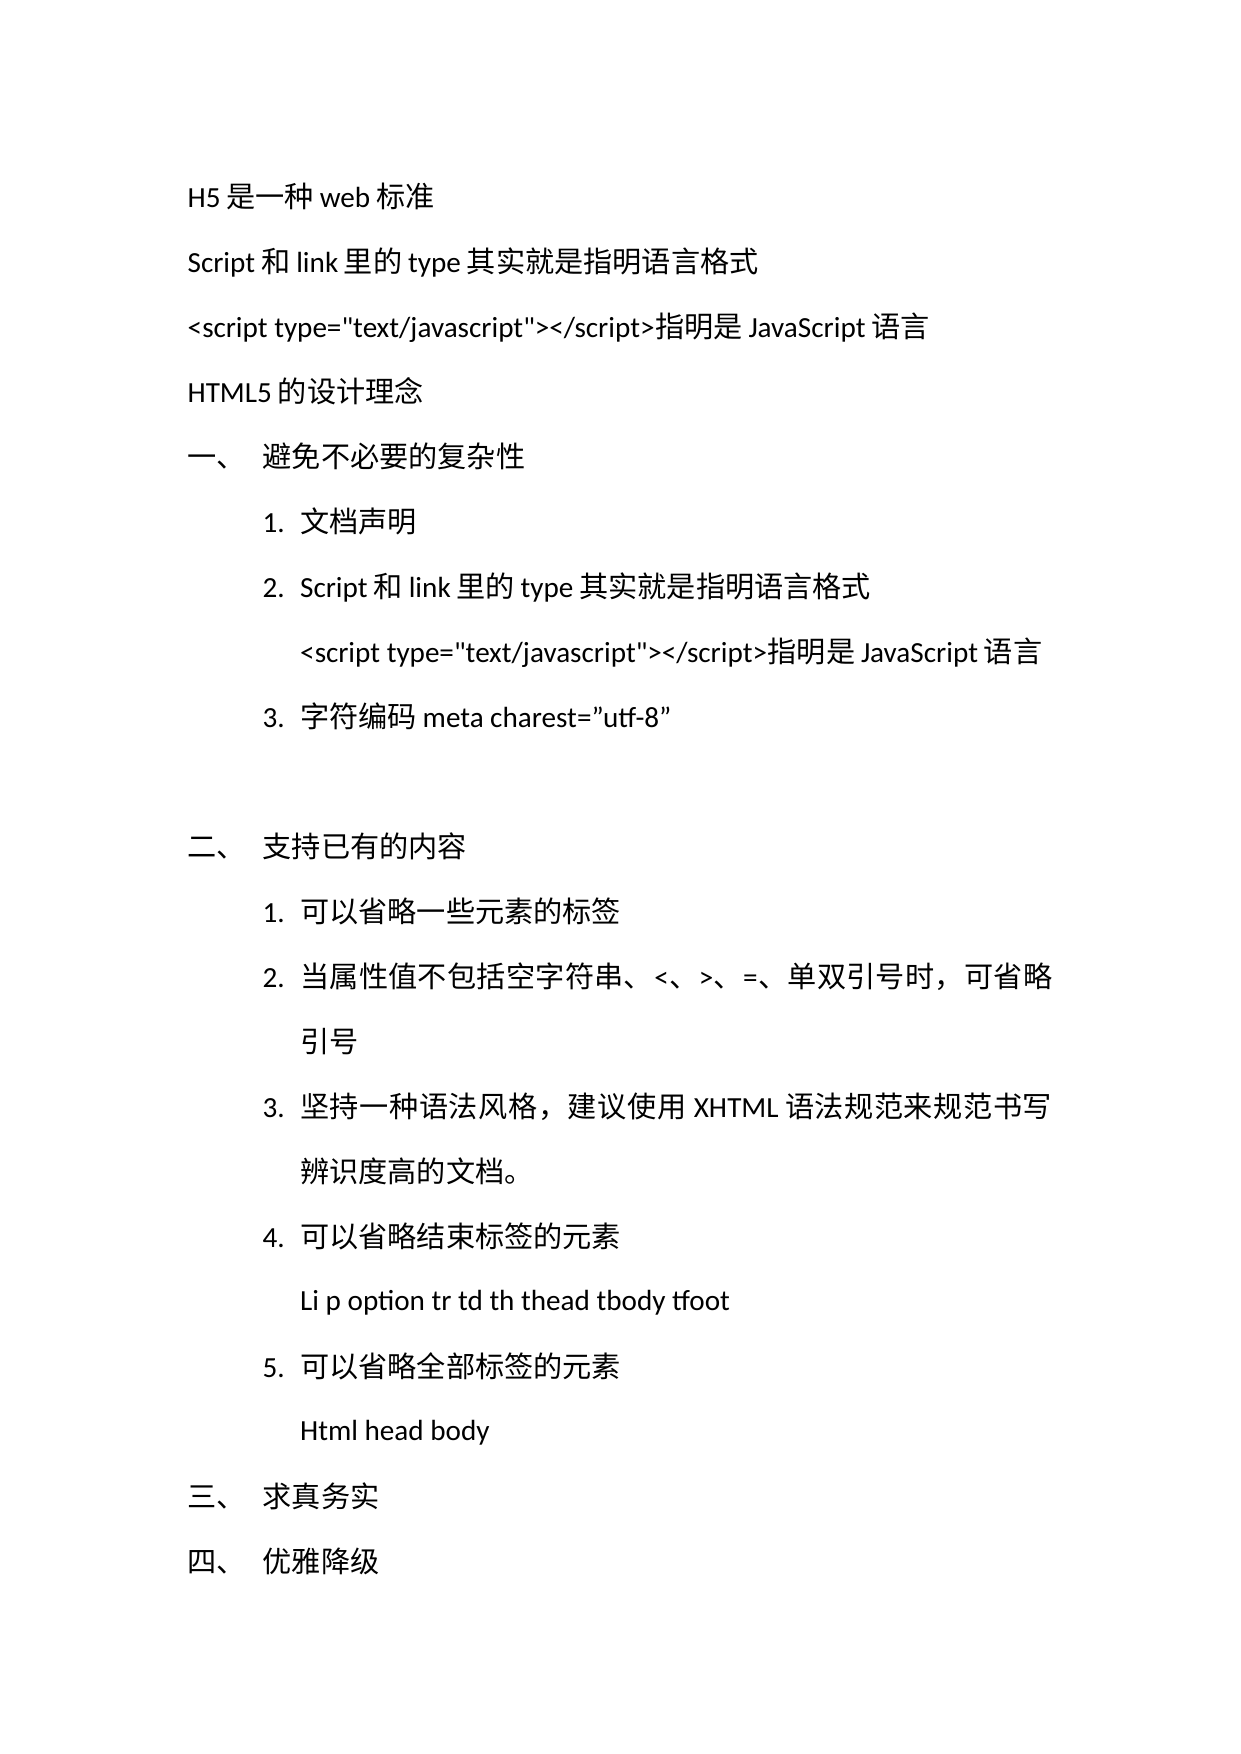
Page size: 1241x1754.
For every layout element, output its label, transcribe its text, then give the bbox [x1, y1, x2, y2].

list <script type="text/javascript"></script>指明是JavaScript语言 [300, 617, 1053, 682]
list 支持已有的内容 [187, 812, 1053, 877]
list 避免不必要的复杂性 [187, 422, 1053, 487]
text HTML5的设计理念 [187, 357, 1053, 422]
list 求真务实 [187, 1462, 1053, 1527]
list Script和link里的type其实就是指明语言格式 [262, 552, 1053, 617]
list 字符编码meta charest=”utf-8” [262, 682, 1053, 747]
list 可以省略结束标签的元素 [262, 1202, 1053, 1267]
list 优雅降级 [187, 1527, 1053, 1592]
text Script和link里的type其实就是指明语言格式 [187, 227, 1053, 292]
list Html head body [300, 1397, 1053, 1462]
list Li p option tr td th thead tbody tfoot [300, 1267, 1053, 1332]
list 文档声明 [262, 487, 1053, 552]
list 当属性值不包括空字符串、<、>、=、单双引号时，可省略引号 [262, 942, 1053, 1072]
text H5是一种web标准 [187, 162, 1053, 227]
text <script type="text/javascript"></script>指明是JavaScript语言 [187, 292, 1053, 357]
list 坚持一种语法风格，建议使用XHTML语法规范来规范书写辨识度高的文档。 [262, 1072, 1053, 1202]
list 可以省略全部标签的元素 [262, 1332, 1053, 1397]
list 可以省略一些元素的标签 [262, 877, 1053, 942]
